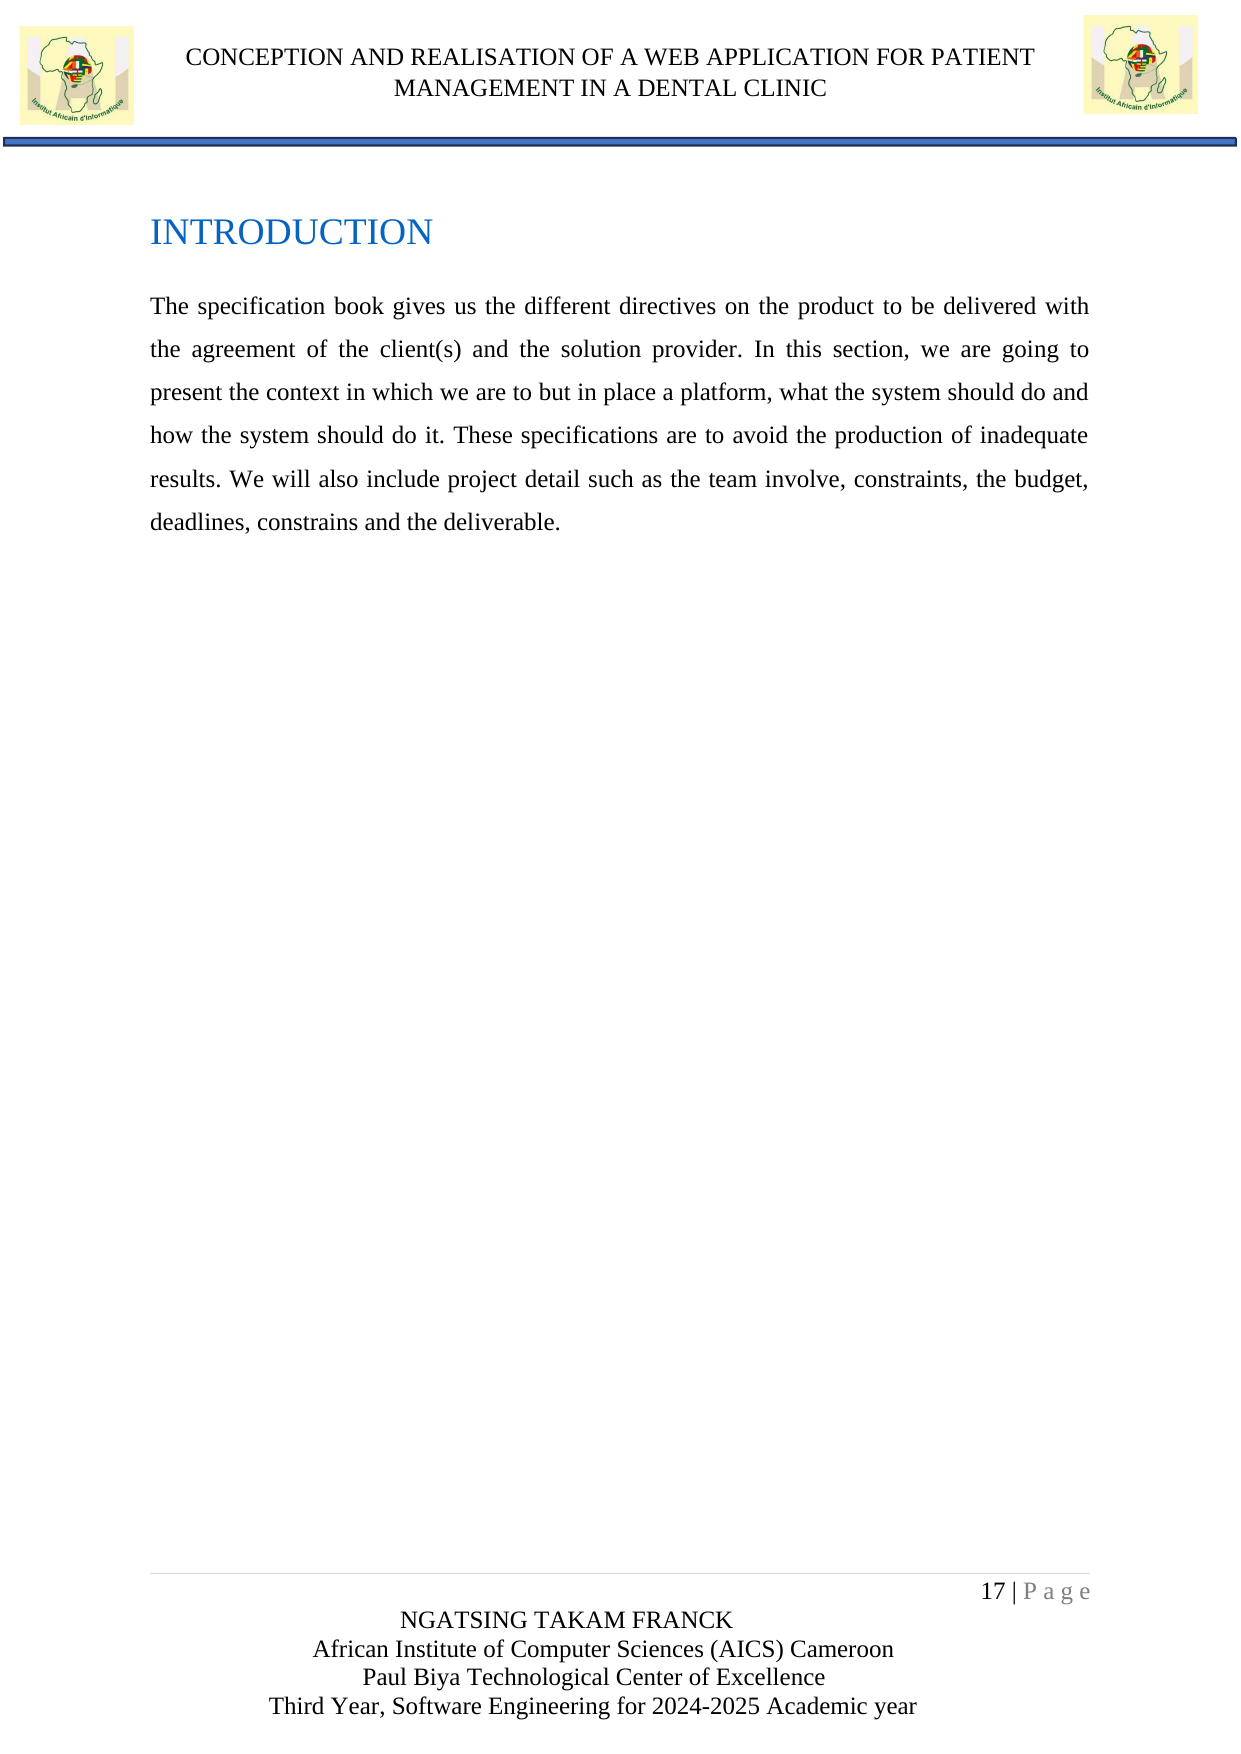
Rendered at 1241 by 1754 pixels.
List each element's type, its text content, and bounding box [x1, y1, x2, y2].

text INTRODUCTION [150, 210, 1090, 253]
picture [19, 26, 134, 125]
text The specification book gives us the different directives on the product to be delivered with the agreement of the client(s) and the solution provider. In this section, we are going to present the context in which we are to but in place a platform, what the system should do and how the system should do it. These specifications are to avoid the production of inadequate results. We will also include project detail such as the team involve, constraints, the budget, deadlines, constrains and the deliverable. [150, 291, 1090, 536]
picture [1083, 15, 1199, 114]
